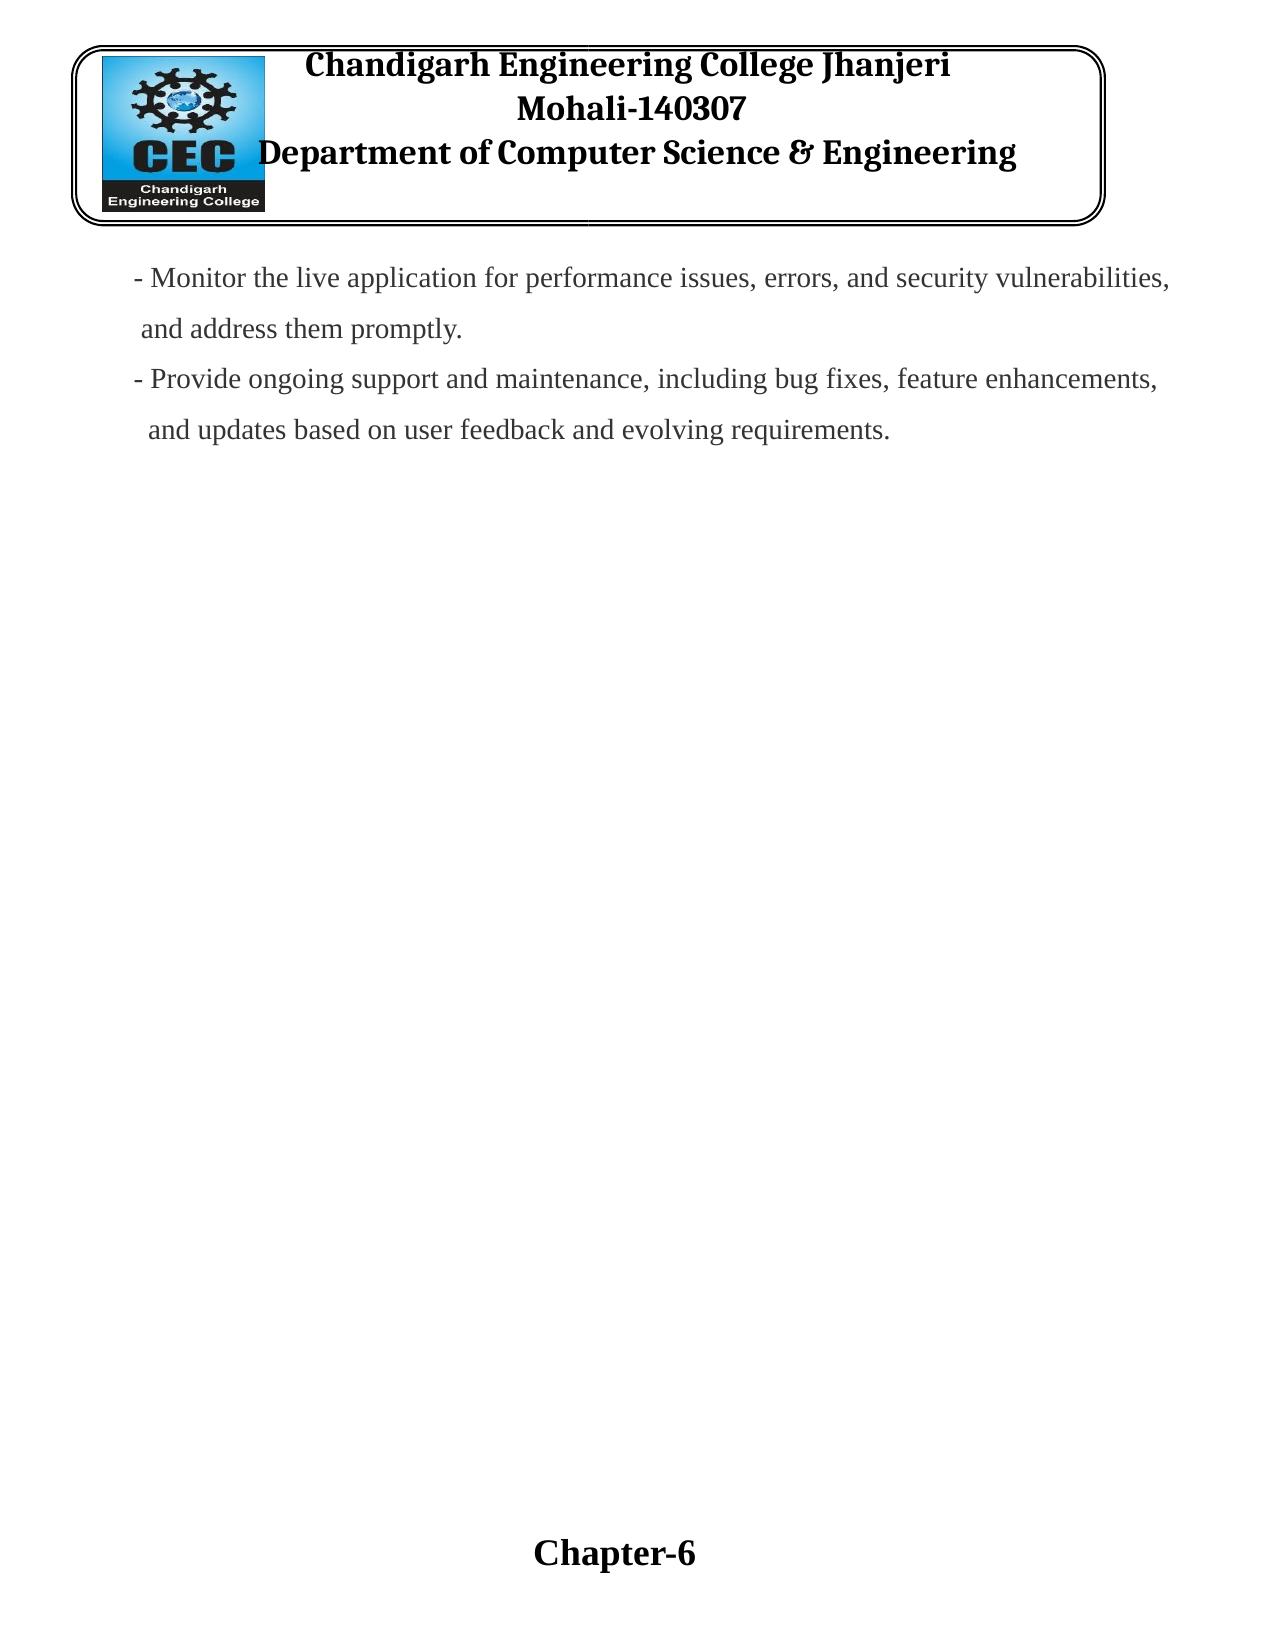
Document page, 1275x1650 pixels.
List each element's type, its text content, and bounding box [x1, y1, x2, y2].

text and address them promptly. [133, 311, 1198, 344]
text - Monitor the live application for performance issues, errors, and security vulnerabilities, [133, 260, 1198, 294]
text Chapter-6 [73, 1530, 1201, 1573]
text and updates based on user feedback and evolving requirements. [133, 412, 1198, 446]
picture [102, 56, 265, 177]
text - Provide ongoing support and maintenance, including bug fixes, feature enhancements, [133, 361, 1198, 395]
picture [102, 179, 265, 212]
